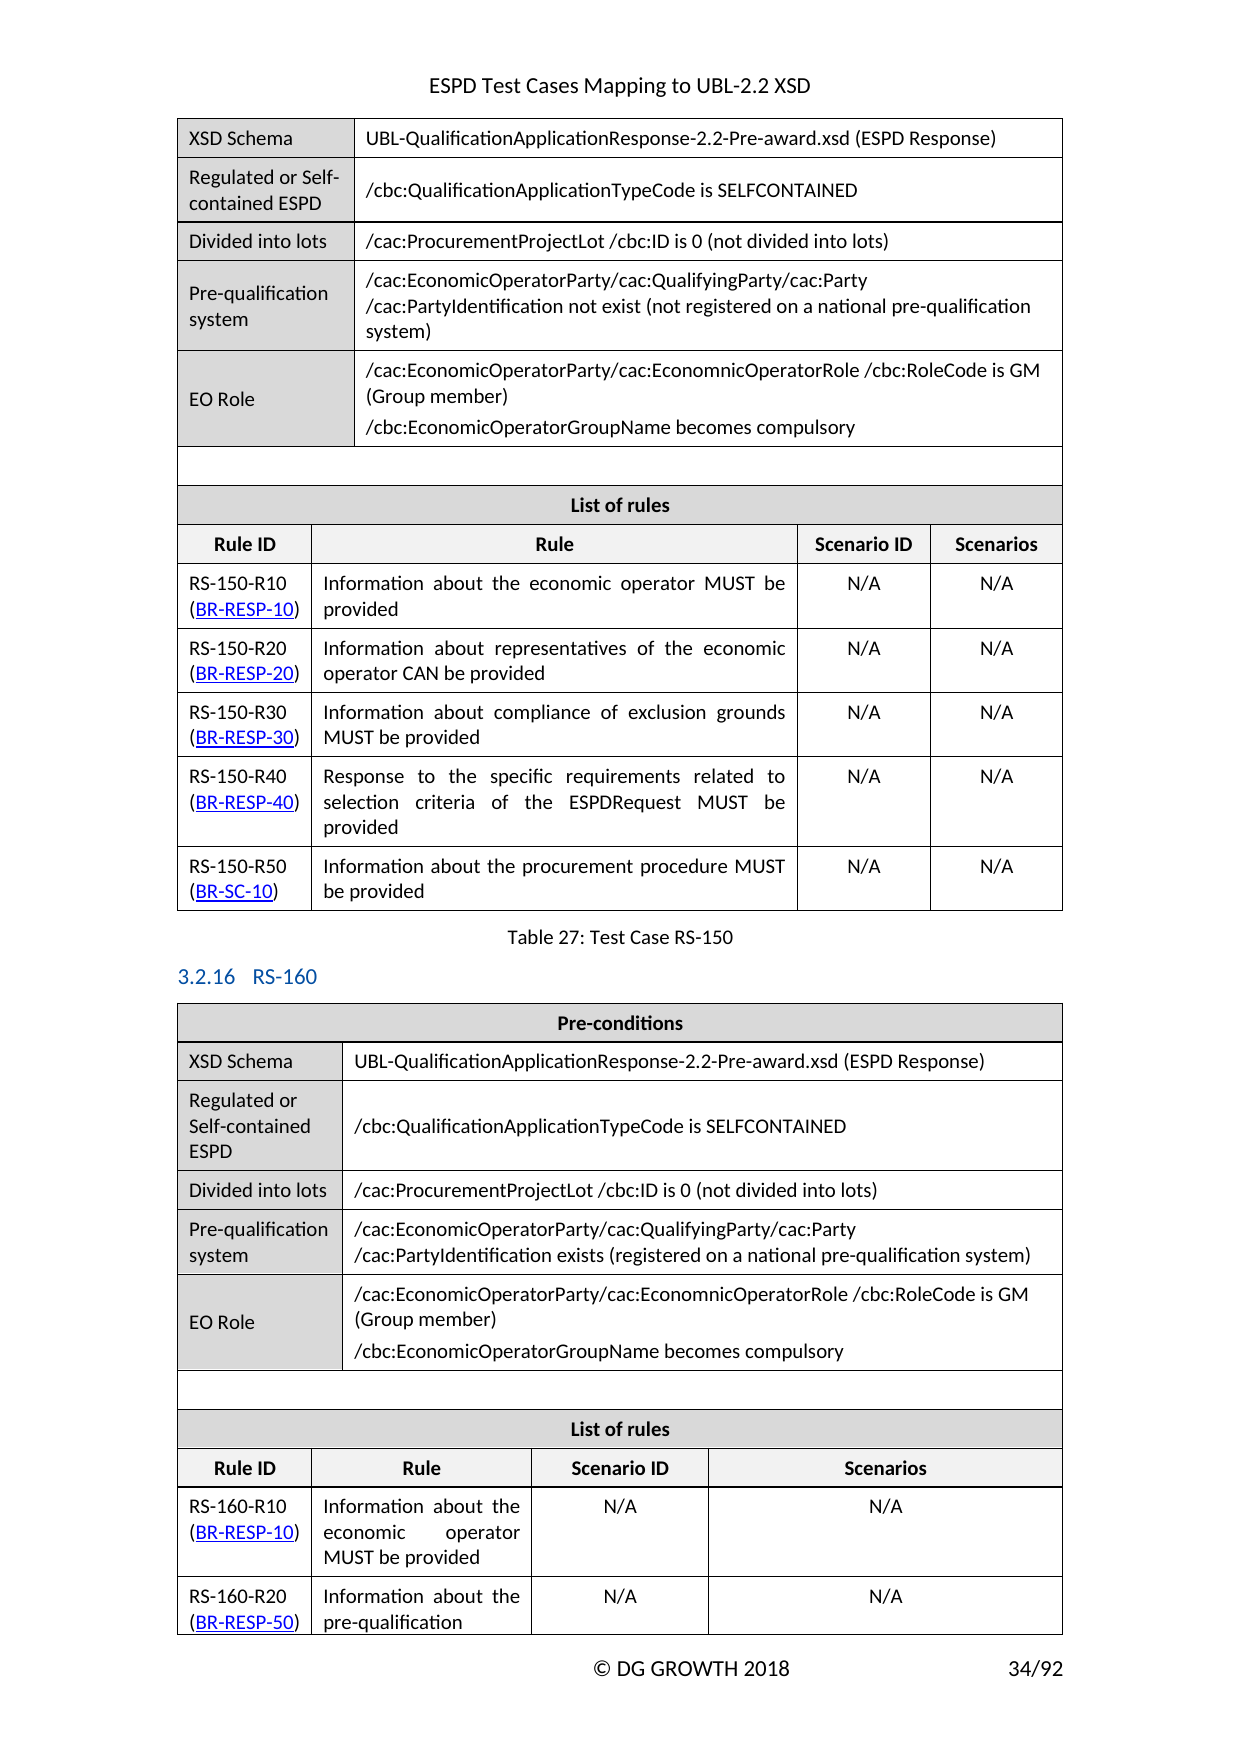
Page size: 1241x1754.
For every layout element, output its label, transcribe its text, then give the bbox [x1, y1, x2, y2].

table_cell Divided into lots [178, 1171, 342, 1209]
table_cell RS-150-R30 (BR-RESP-30) [178, 693, 311, 756]
table_cell N/A [709, 1488, 1062, 1576]
table_cell XSD Schema [178, 119, 354, 157]
table_cell Information about the procurement procedure MUST be provided [312, 847, 797, 910]
table_cell RS-150-R10 (BR-RESP-10) [178, 564, 311, 627]
table_cell UBL-QualificationApplicationResponse-2.2-Pre-award.xsd (ESPD Response) [355, 119, 1062, 157]
table_cell N/A [709, 1577, 1062, 1634]
table_cell Rule ID [178, 525, 311, 563]
table_cell Pre-qualification system [178, 1210, 342, 1273]
subtitle RS-160 [177, 962, 1063, 990]
table_cell N/A [532, 1577, 708, 1634]
table_cell /cac:EconomicOperatorParty/cac:QualifyingParty/cac:Party /cac:PartyIdentification exists (registered on a national pre-qualification system) [343, 1210, 1062, 1273]
table_cell N/A [798, 693, 930, 756]
table_cell /cbc:QualificationApplicationTypeCode is SELFCONTAINED [343, 1081, 1062, 1170]
table_cell N/A [931, 757, 1062, 846]
table_cell /cac:EconomicOperatorParty/cac:EconomnicOperatorRole /cbc:RoleCode is GM (Group member) /cbc:EconomicOperatorGroupName becomes compulsory [343, 1275, 1062, 1369]
table_cell N/A [931, 629, 1062, 692]
table_cell Regulated or Self-contained ESPD [178, 158, 354, 221]
table_cell Scenarios [931, 525, 1062, 563]
table_cell Rule [312, 1449, 531, 1486]
table_cell Scenario ID [532, 1449, 708, 1486]
table_cell N/A [931, 564, 1062, 627]
table_cell EO Role [178, 1275, 342, 1369]
table_cell Pre-qualification system [178, 261, 354, 350]
table_cell /cac:EconomicOperatorParty/cac:EconomnicOperatorRole /cbc:RoleCode is GM (Group member) /cbc:EconomicOperatorGroupName becomes compulsory [355, 351, 1062, 446]
table_cell N/A [798, 629, 930, 692]
table_cell Scenarios [709, 1449, 1062, 1486]
table_cell N/A [798, 564, 930, 627]
table_cell /cac:EconomicOperatorParty/cac:QualifyingParty/cac:Party /cac:PartyIdentification not exist (not registered on a national pre-qualification system) [355, 261, 1062, 350]
table_cell N/A [931, 693, 1062, 756]
table_cell Information about the economic operator MUST be provided [312, 564, 797, 627]
table_cell [178, 1371, 1062, 1408]
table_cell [312, 1577, 531, 1634]
table_cell Information about representatives of the economic operator CAN be provided [312, 629, 797, 692]
table_cell List of rules [178, 486, 1062, 524]
table_cell Information about the economic operator MUST be provided [312, 1488, 531, 1576]
table_cell N/A [798, 757, 930, 846]
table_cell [178, 1577, 311, 1634]
table_cell List of rules [178, 1410, 1062, 1447]
table_cell RS-160-R10 (BR-RESP-10) [178, 1488, 311, 1576]
table_cell Regulated or Self-contained ESPD [178, 1081, 342, 1170]
table_cell N/A [532, 1488, 708, 1576]
table_cell XSD Schema [178, 1043, 342, 1080]
table_cell RS-150-R40 (BR-RESP-40) [178, 757, 311, 846]
table_cell Information about compliance of exclusion grounds MUST be provided [312, 693, 797, 756]
table_cell UBL-QualificationApplicationResponse-2.2-Pre-award.xsd (ESPD Response) [343, 1043, 1062, 1080]
table_cell /cac:ProcurementProjectLot /cbc:ID is 0 (not divided into lots) [355, 223, 1062, 260]
table_cell RS-150-R50 (BR-SC-10) [178, 847, 311, 910]
table_header Pre-conditions [178, 1004, 1062, 1041]
text Table 27: Test Case RS-150 [177, 924, 1063, 949]
table_cell N/A [931, 847, 1062, 910]
table_cell Rule ID [178, 1449, 311, 1486]
table_cell Divided into lots [178, 223, 354, 260]
table_cell /cbc:QualificationApplicationTypeCode is SELFCONTAINED [355, 158, 1062, 221]
table_cell EO Role [178, 351, 354, 446]
table_cell RS-150-R20 (BR-RESP-20) [178, 629, 311, 692]
table_cell /cac:ProcurementProjectLot /cbc:ID is 0 (not divided into lots) [343, 1171, 1062, 1209]
table_cell N/A [798, 847, 930, 910]
table_cell Rule [312, 525, 797, 563]
table_cell Scenario ID [798, 525, 930, 563]
table_cell [178, 447, 1062, 485]
table_cell Response to the specific requirements related to selection criteria of the ESPDRequest MUST be provided [312, 757, 797, 846]
